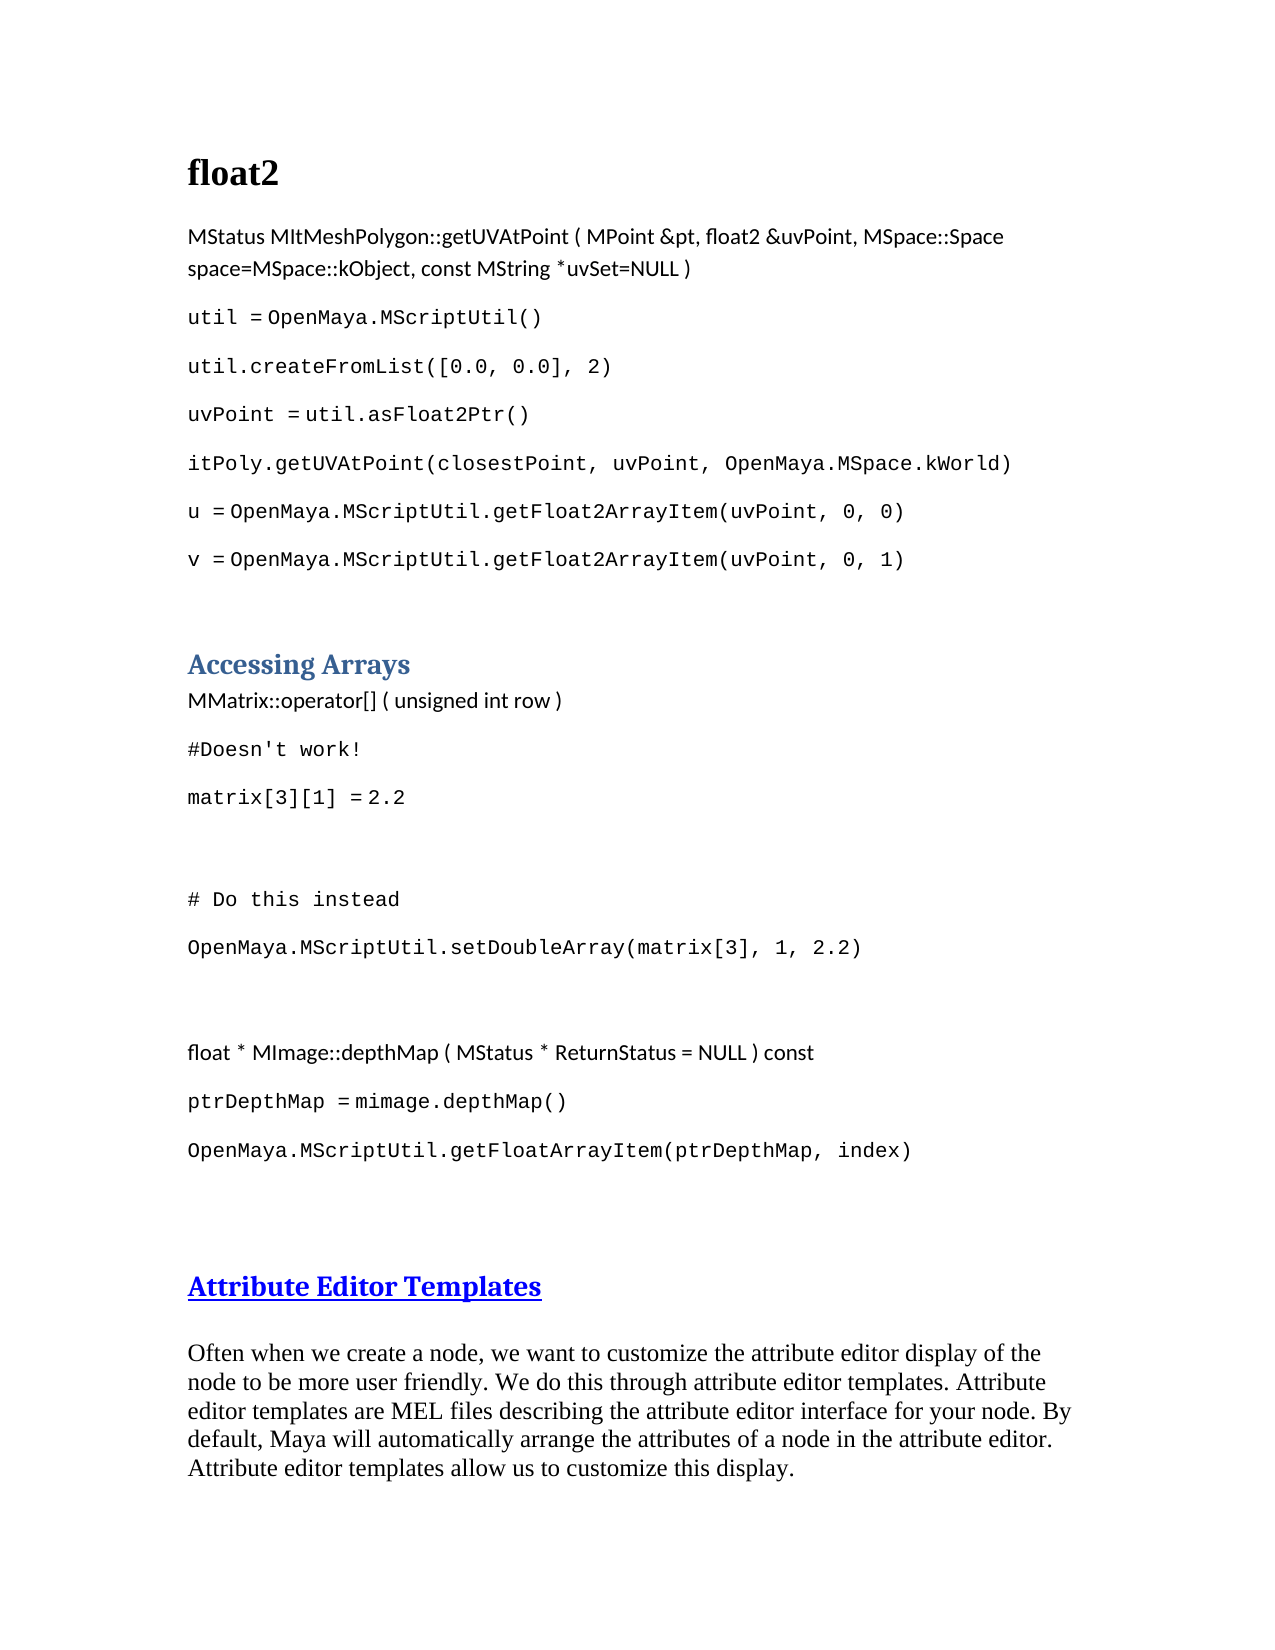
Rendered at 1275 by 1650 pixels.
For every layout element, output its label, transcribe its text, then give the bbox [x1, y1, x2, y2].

table_header MMatrix::operator[] ( unsigned int row ) [188, 686, 863, 739]
table_cell util = OpenMaya.MScriptUtil() util.createFromList([0.0, 0.0], 2) uvPoint = util.asFloat2Ptr() itPoly.getUVAtPoint(closestPoint, uvPoint, OpenMaya.MSpace.kWorld) u = OpenMaya.MScriptUtil.getFloat2ArrayItem(uvPoint, 0, 0) v = OpenMaya.MScriptUtil.getFloat2ArrayItem(uvPoint, 0, 1) [188, 307, 1087, 598]
subtitle Accessing Arrays [187, 648, 1087, 681]
table_cell #Doesn't work! matrix[3][1] = 2.2 # Do this instead OpenMaya.MScriptUtil.setDoubleArray(matrix[3], 1, 2.2) [188, 739, 863, 985]
subtitle Attribute Editor Templates [187, 1271, 1087, 1304]
table_header float * MImage::depthMap ( MStatus * ReturnStatus = NULL ) const [188, 1038, 913, 1091]
subtitle float2 [187, 150, 1087, 193]
table_cell ptrDepthMap = mimage.depthMap() OpenMaya.MScriptUtil.getFloatArrayItem(ptrDepthMap, index) [188, 1091, 913, 1188]
table_header MStatus MItMeshPolygon::getUVAtPoint ( MPoint &pt, float2 &uvPoint, MSpace::Space space=MSpace::kObject, const MString *uvSet=NULL ) [188, 222, 1087, 307]
text Often when we create a node, we want to customize the attribute editor display of the node to be more user friendly. We do this through attribute editor templates. Attribute editor templates are MEL files describing the attribute editor interface for your node. By default, Maya will automatically arrange the attributes of a node in the attribute editor. Attribute editor templates allow us to customize this display. [187, 1338, 1087, 1482]
